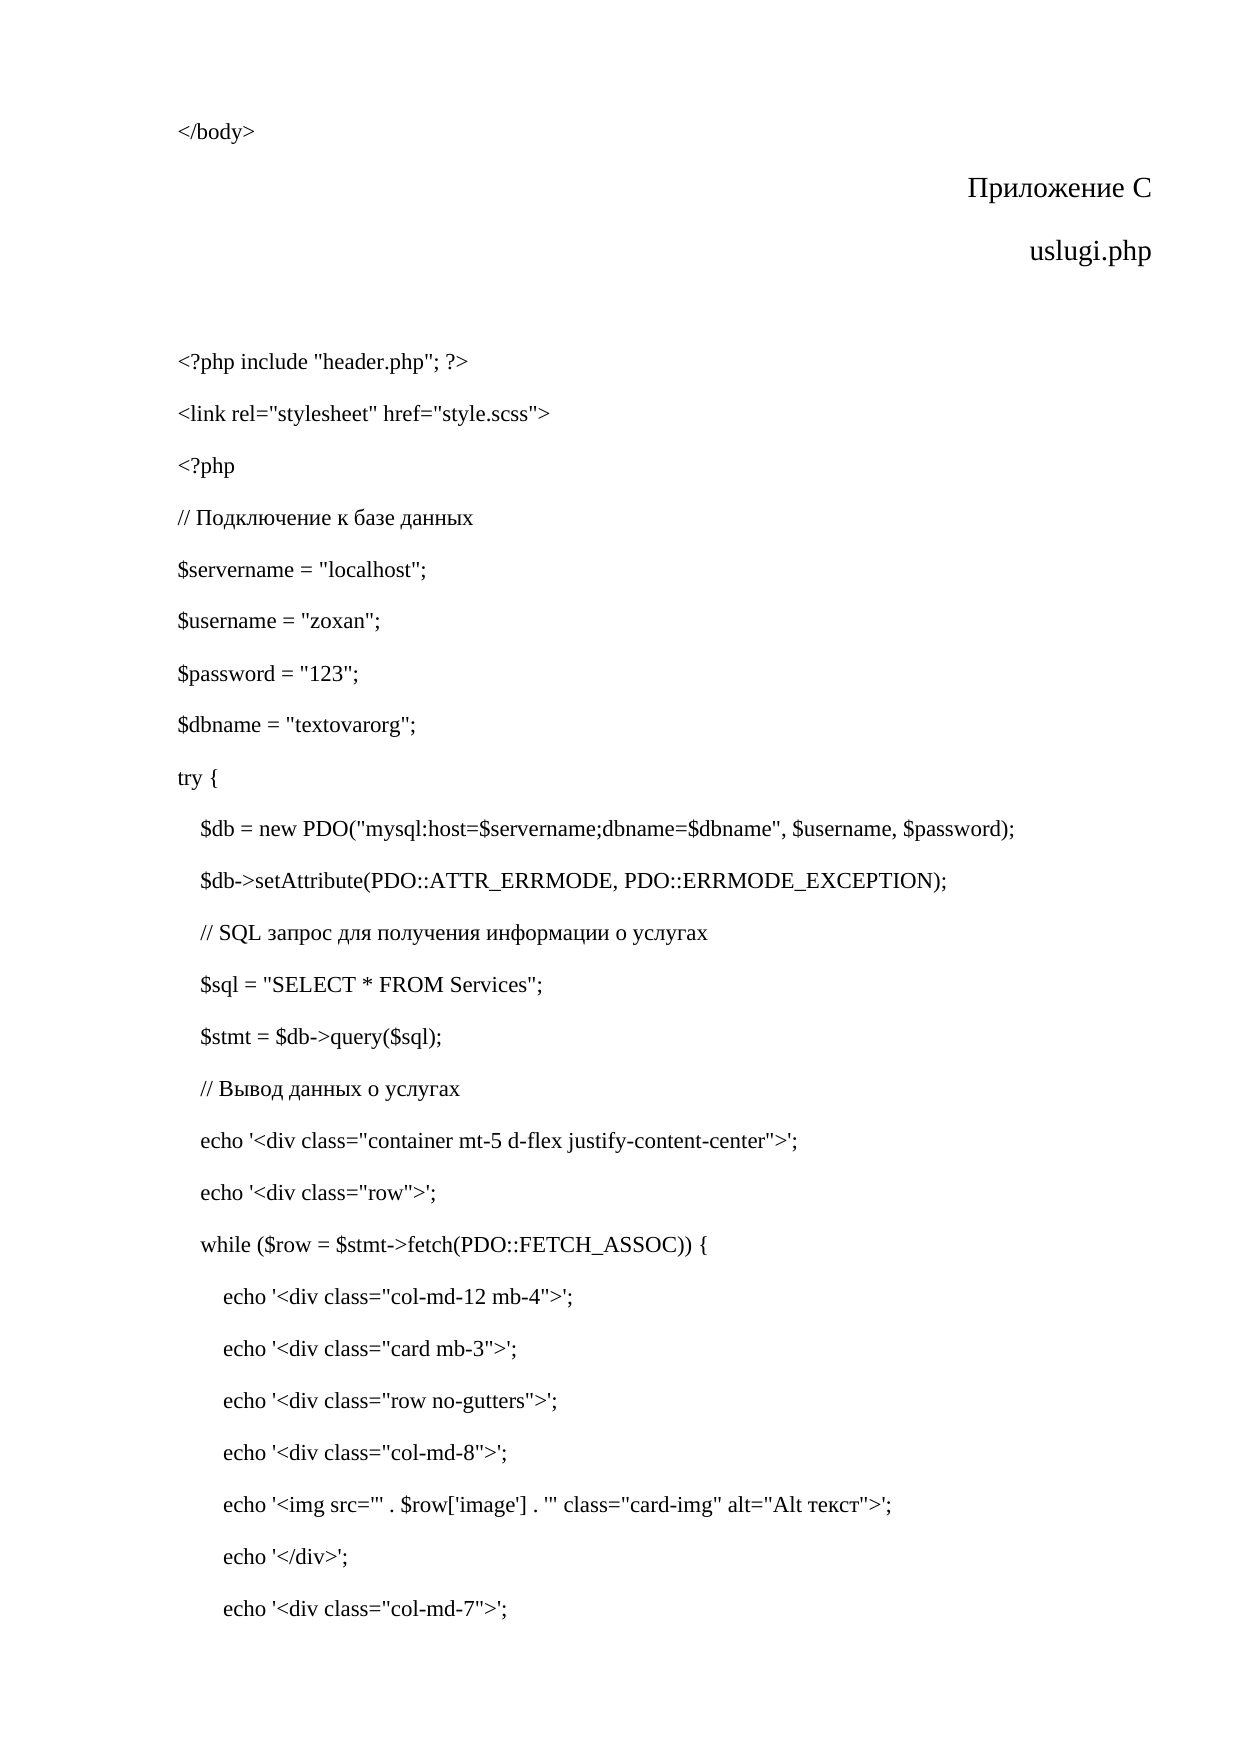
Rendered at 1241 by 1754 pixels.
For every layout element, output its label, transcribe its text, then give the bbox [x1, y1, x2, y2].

text $db->setAttribute(PDO::ATTR_ERRMODE, PDO::ERRMODE_EXCEPTION); [177, 867, 1152, 894]
text <link rel="stylesheet" href="style.scss"> [177, 400, 1152, 426]
text <?php include "header.php"; ?> [177, 348, 1152, 374]
text // Вывод данных о услугах [177, 1075, 1152, 1102]
text $sql = "SELECT * FROM Services"; [177, 971, 1152, 998]
text uslugi.php [177, 233, 1152, 266]
text echo '</div>'; [177, 1543, 1152, 1569]
text echo '<div class="row no-gutters">'; [177, 1387, 1152, 1414]
text echo '<div class="container mt-5 d-flex justify-content-center">'; [177, 1127, 1152, 1154]
text echo '<img src="' . $row['image'] . '" class="card-img" alt="Alt текст">'; [177, 1491, 1152, 1518]
text echo '<div class="row">'; [177, 1179, 1152, 1206]
text echo '<div class="card mb-3">'; [177, 1335, 1152, 1362]
text $dbname = "textovarorg"; [177, 712, 1152, 738]
text echo '<div class="col-md-12 mb-4">'; [177, 1283, 1152, 1310]
text </body> [177, 118, 1152, 144]
text echo '<div class="col-md-8">'; [177, 1439, 1152, 1466]
text $username = "zoxan"; [177, 608, 1152, 634]
text $stmt = $db->query($sql); [177, 1023, 1152, 1050]
text // SQL запрос для получения информации о услугах [177, 919, 1152, 946]
text while ($row = $stmt->fetch(PDO::FETCH_ASSOC)) { [177, 1231, 1152, 1258]
text $password = "123"; [177, 659, 1152, 686]
text Приложение C [177, 170, 1152, 204]
text try { [177, 763, 1152, 790]
text $db = new PDO("mysql:host=$servername;dbname=$dbname", $username, $password); [177, 816, 1152, 842]
text $servername = "localhost"; [177, 556, 1152, 582]
text echo '<div class="col-md-7">'; [177, 1595, 1152, 1622]
text // Подключение к базе данных [177, 504, 1152, 530]
text <?php [177, 452, 1152, 478]
